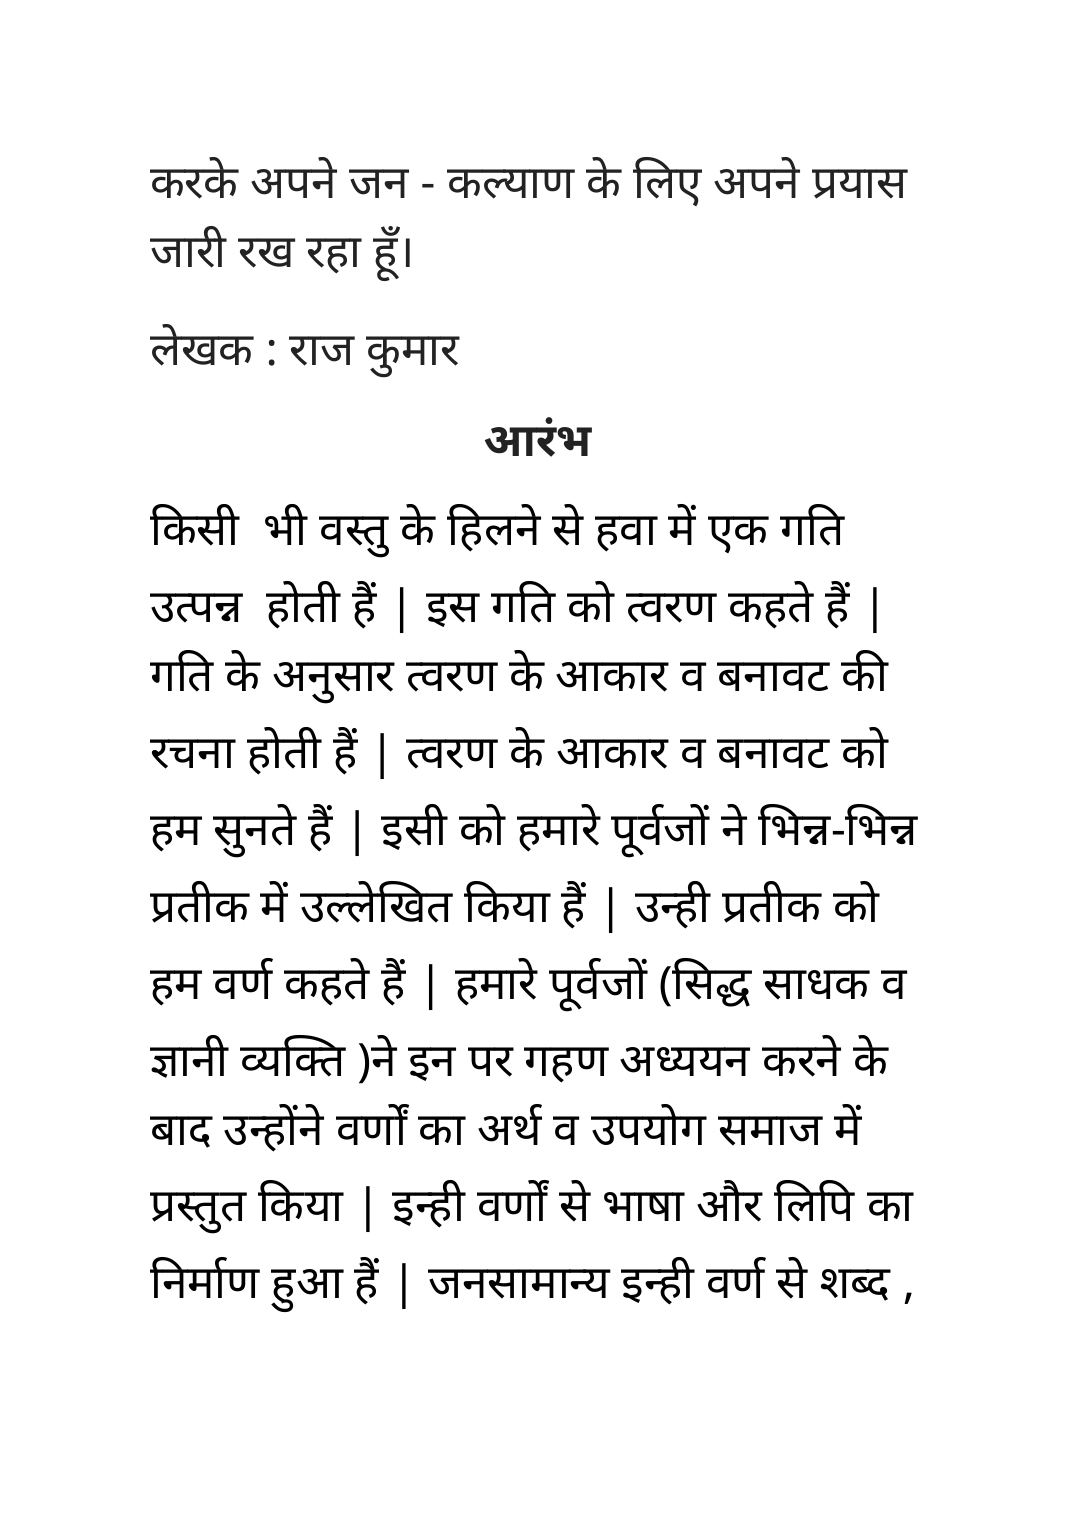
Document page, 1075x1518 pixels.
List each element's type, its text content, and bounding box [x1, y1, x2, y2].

text लेखक : राज कुमार [150, 316, 925, 384]
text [150, 504, 925, 1318]
text आरंभ [150, 415, 925, 475]
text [150, 150, 925, 286]
